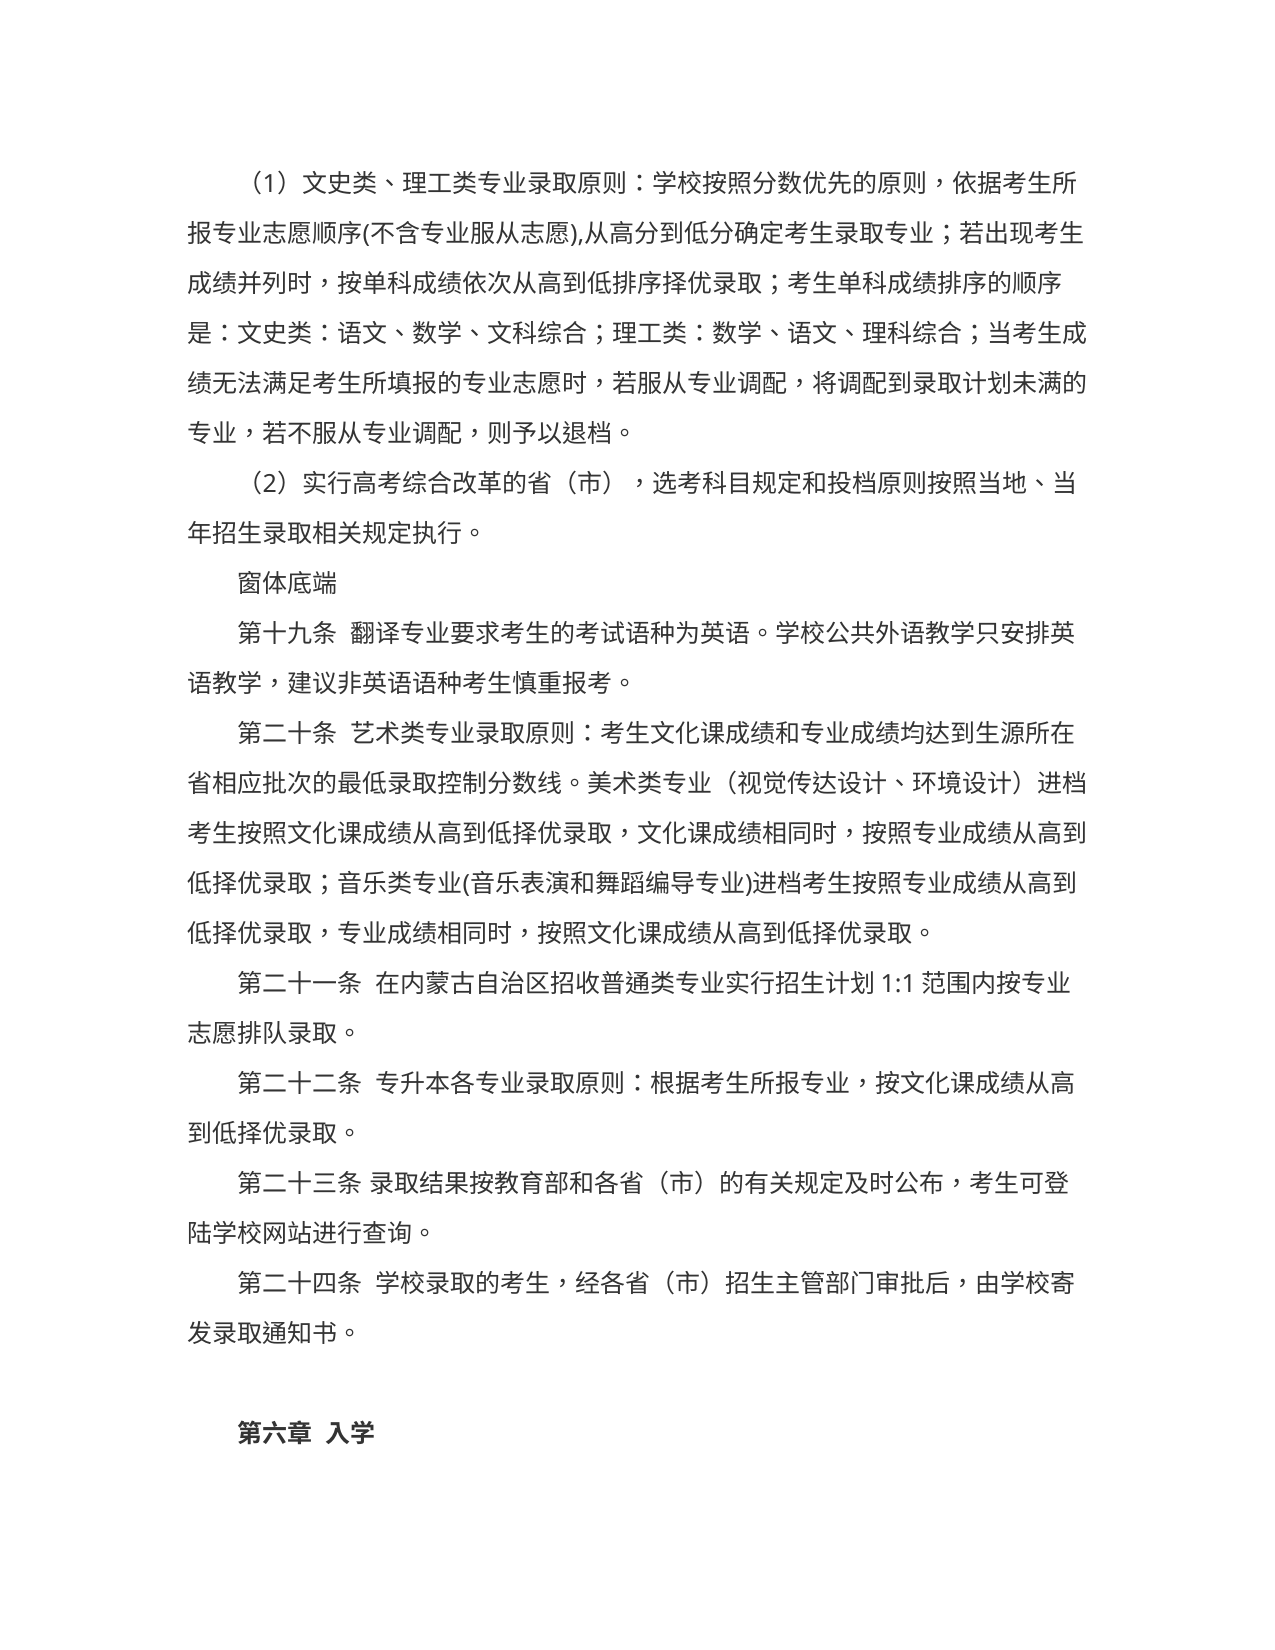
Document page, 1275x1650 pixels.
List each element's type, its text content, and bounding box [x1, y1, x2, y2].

text 第二十一条 在内蒙古自治区招收普通类专业实行招生计划1:1范围内按专业志愿排队录取。 [187, 950, 1087, 1050]
text 第二十三条 录取结果按教育部和各省（市）的有关规定及时公布，考生可登陆学校网站进行查询。 [187, 1150, 1087, 1250]
text （2）实行高考综合改革的省（市），选考科目规定和投档原则按照当地、当年招生录取相关规定执行。 [187, 450, 1087, 550]
text 第二十二条 专升本各专业录取原则：根据考生所报专业，按文化课成绩从高到低择优录取。 [187, 1050, 1087, 1150]
text （1）文史类、理工类专业录取原则：学校按照分数优先的原则，依据考生所报专业志愿顺序(不含专业服从志愿),从高分到低分确定考生录取专业；若出现考生成绩并列时，按单科成绩依次从高到低排序择优录取；考生单科成绩排序的顺序是：文史类：语文、数学、文科综合；理工类：数学、语文、理科综合；当考生成绩无法满足考生所填报的专业志愿时，若服从专业调配，将调配到录取计划未满的专业，若不服从专业调配，则予以退档。 [187, 150, 1087, 450]
text 第二十条 艺术类专业录取原则：考生文化课成绩和专业成绩均达到生源所在省相应批次的最低录取控制分数线。美术类专业（视觉传达设计、环境设计）进档考生按照文化课成绩从高到低择优录取，文化课成绩相同时，按照专业成绩从高到低择优录取；音乐类专业(音乐表演和舞蹈编导专业)进档考生按照专业成绩从高到低择优录取，专业成绩相同时，按照文化课成绩从高到低择优录取。 [187, 700, 1087, 950]
text 第六章 入学 [187, 1400, 1087, 1450]
text 窗体底端 [187, 550, 1087, 600]
text 第二十四条 学校录取的考生，经各省（市）招生主管部门审批后，由学校寄发录取通知书。 [187, 1250, 1087, 1350]
text 第十九条 翻译专业要求考生的考试语种为英语。学校公共外语教学只安排英语教学，建议非英语语种考生慎重报考。 [187, 600, 1087, 700]
